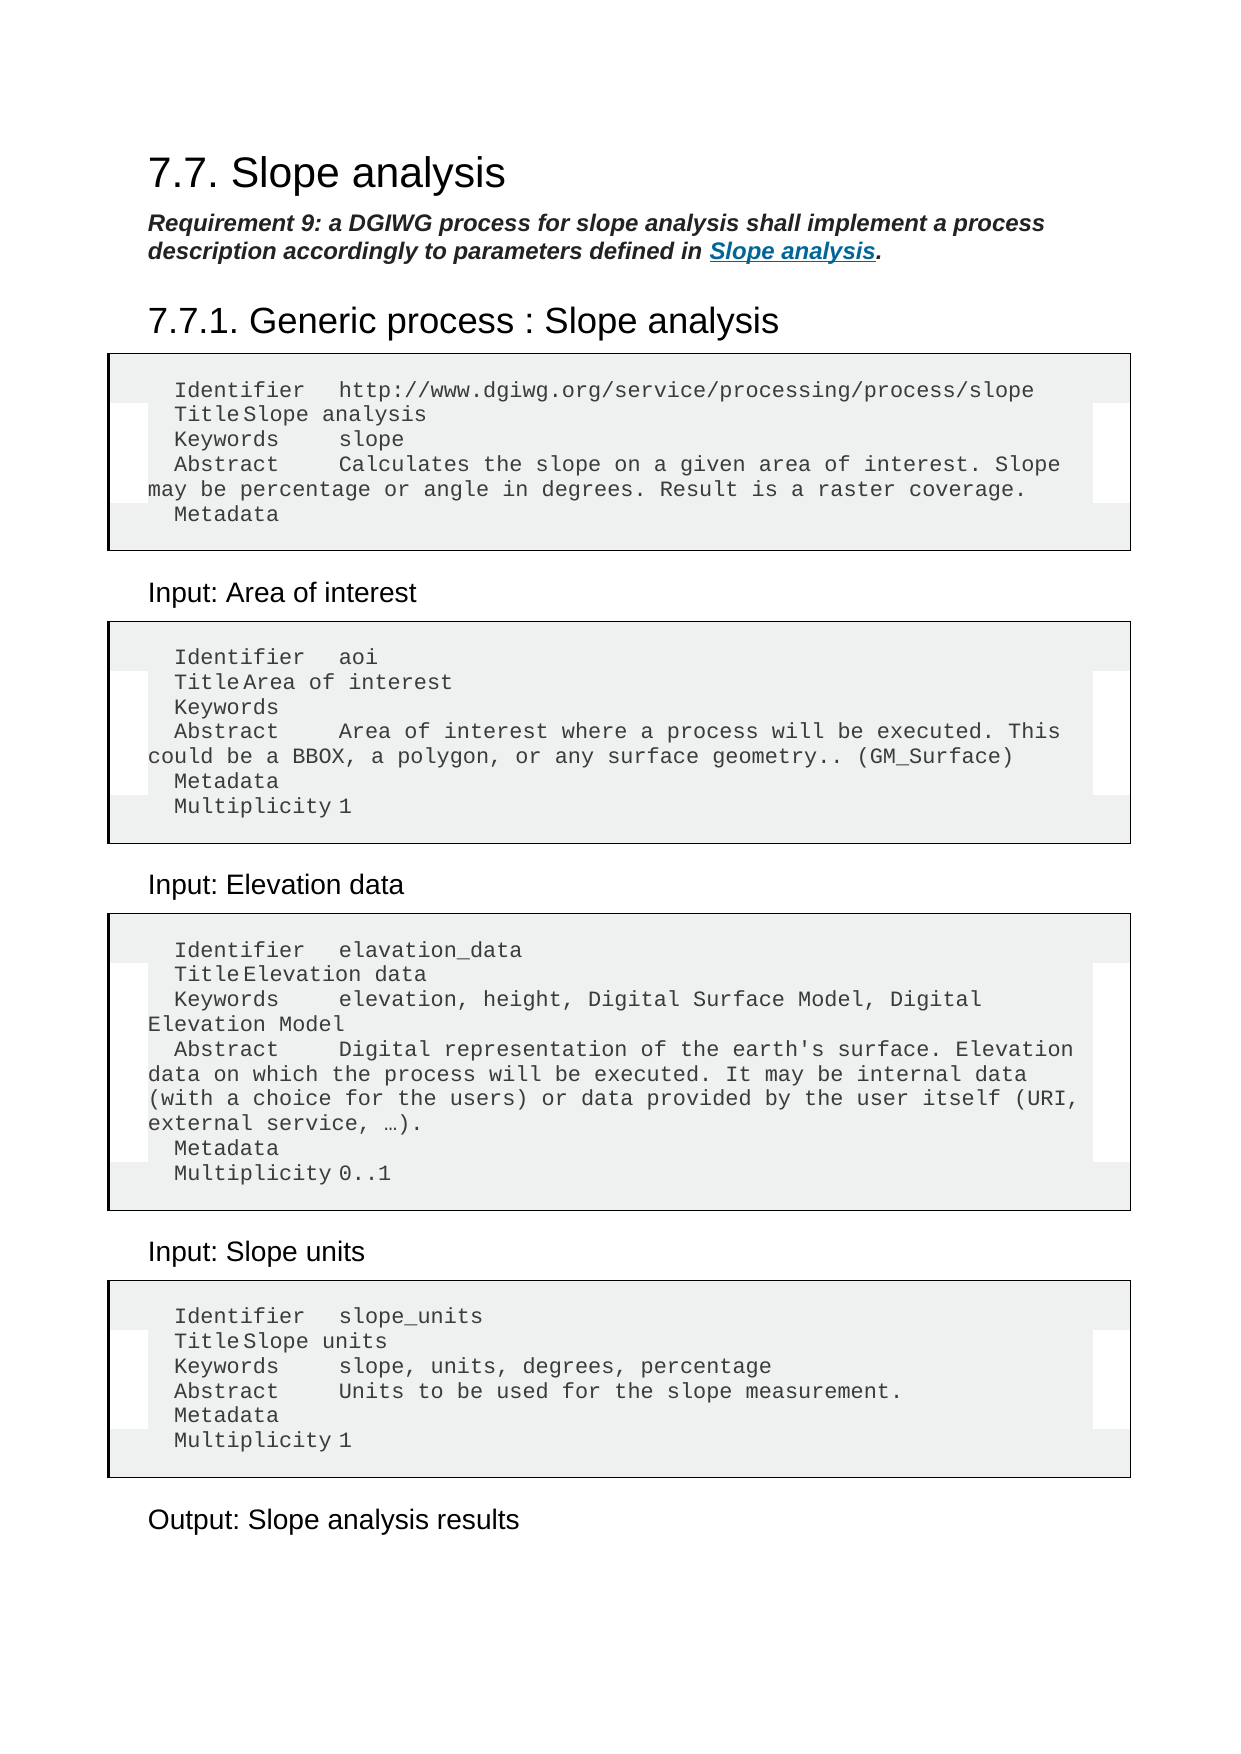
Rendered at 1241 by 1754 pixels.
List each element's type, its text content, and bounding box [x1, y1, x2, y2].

text Identifier slope_units [110, 1281, 1130, 1330]
text Metadata [110, 477, 1130, 550]
text Keywords elevation, height, Digital Surface Model, Digital Elevation Model [148, 988, 1093, 1038]
text Title Slope units [148, 1330, 1093, 1355]
text Abstract Calculates the slope on a given area of interest. Slope may be percentage or angle in degrees. Result is a raster coverage. [148, 453, 1093, 477]
text Input: Area of interest [148, 576, 1093, 608]
text Requirement 9: a DGIWG process for slope analysis shall implement a process description accordingly to parameters defined in Slope analysis. [148, 209, 1093, 264]
text 7.7.1. Generic process : Slope analysis [148, 299, 1093, 341]
text Multiplicity 0..1 [110, 1136, 1130, 1210]
text Title Slope analysis [148, 403, 1093, 428]
text Identifier http://www.dgiwg.org/service/processing/process/slope [110, 354, 1130, 403]
text 7.7. Slope analysis [148, 148, 1093, 197]
text Keywords [148, 696, 1093, 721]
text Abstract Area of interest where a process will be executed. This could be a BBOX, a polygon, or any surface geometry.. (GM_Surface) [148, 721, 1093, 769]
text Multiplicity 1 [110, 769, 1130, 843]
text Keywords slope, units, degrees, percentage [148, 1355, 1093, 1380]
text Keywords slope [148, 428, 1093, 453]
text Title Area of interest [148, 671, 1093, 696]
text Identifier elavation_data [110, 914, 1130, 963]
text Identifier aoi [110, 622, 1130, 671]
text Input: Elevation data [148, 868, 1093, 901]
text Title Elevation data [148, 963, 1093, 988]
text Abstract Digital representation of the earth's surface. Elevation data on which the process will be executed. It may be internal data (with a choice for the users) or data provided by the user itself (URI, external service, …). [148, 1038, 1093, 1136]
text Output: Slope analysis results [148, 1503, 1093, 1535]
text Multiplicity 1 [110, 1404, 1130, 1477]
text Abstract Units to be used for the slope measurement. [148, 1380, 1093, 1404]
text Input: Slope units [148, 1235, 1093, 1267]
